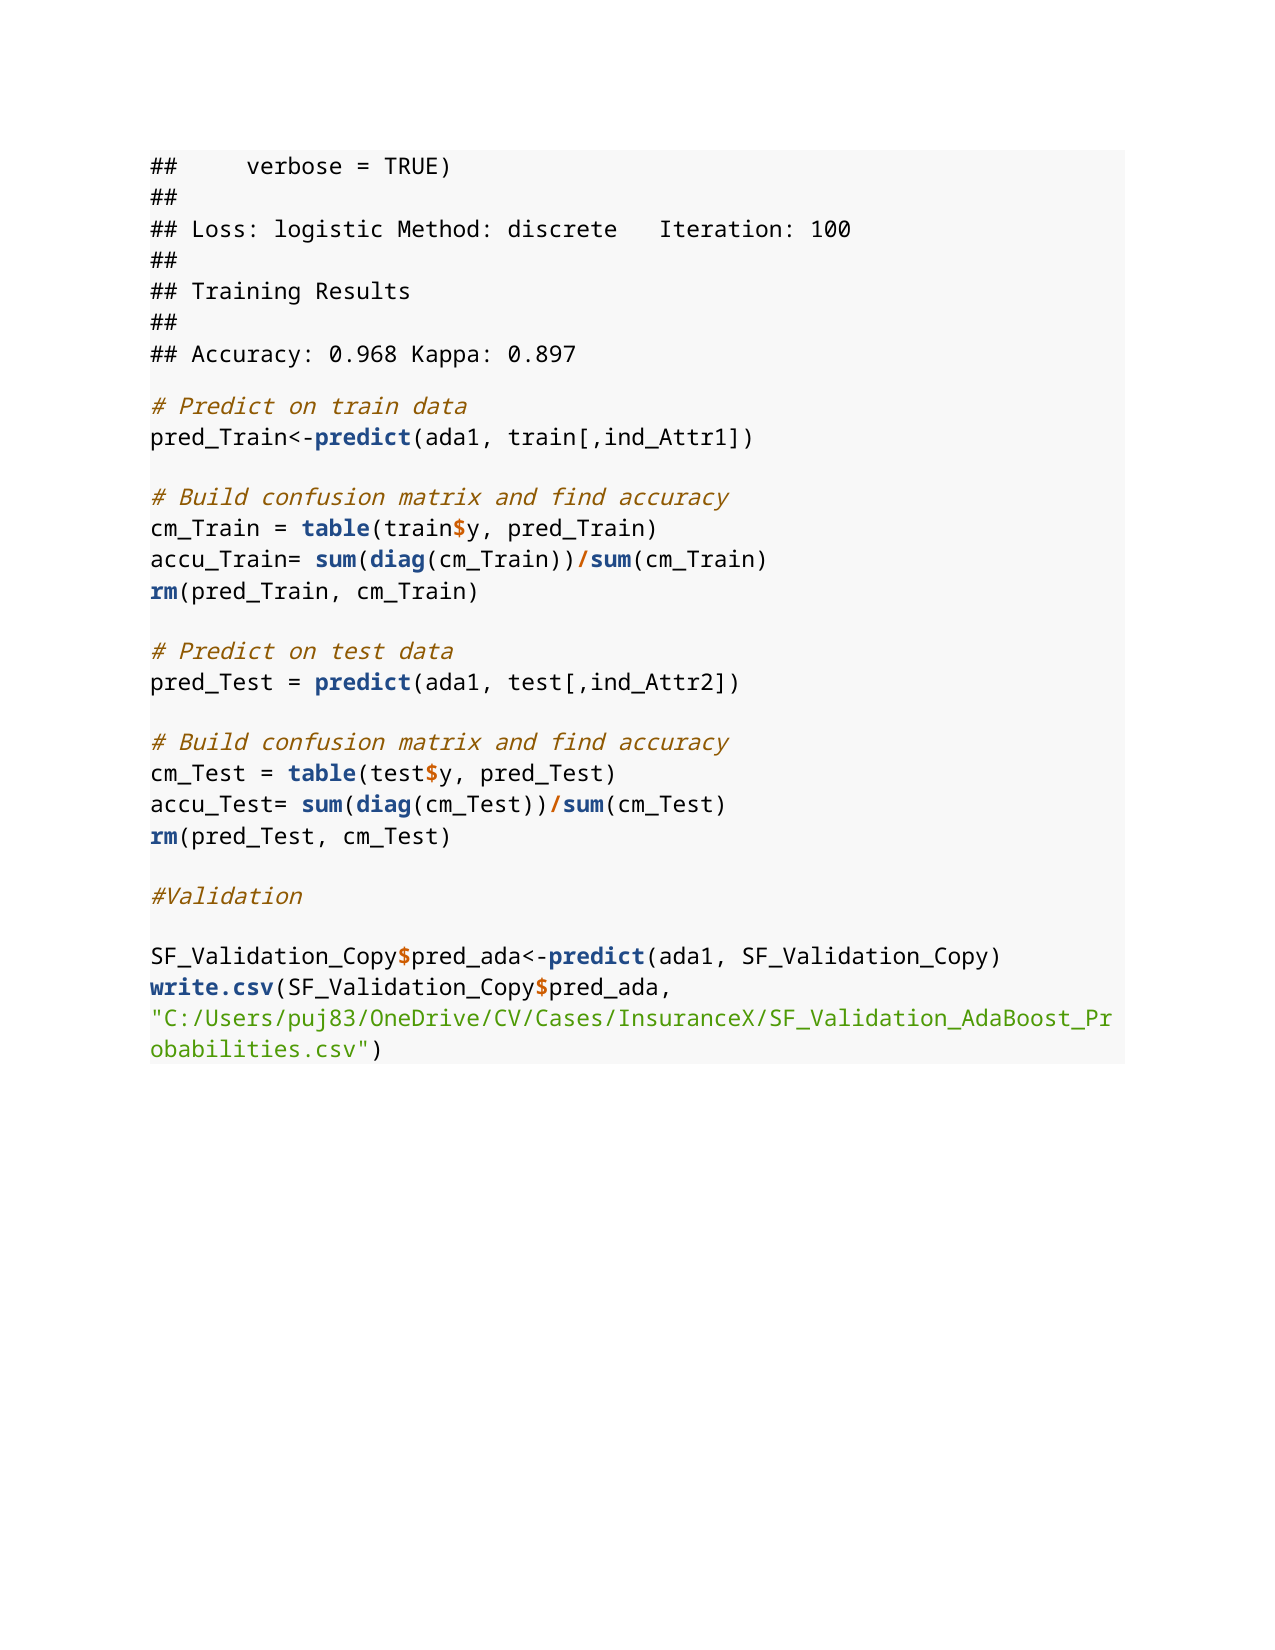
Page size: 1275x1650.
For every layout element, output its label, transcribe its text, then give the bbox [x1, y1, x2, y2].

text # Predict on train data pred_Train<-predict(ada1, train[,ind_Attr1]) # Build confusion matrix and find accuracy cm_Train = table(train$y, pred_Train) accu_Train= sum(diag(cm_Train))/sum(cm_Train) rm(pred_Train, cm_Train) # Predict on test data pred_Test = predict(ada1, test[,ind_Attr2]) # Build confusion matrix and find accuracy cm_Test = table(test$y, pred_Test) accu_Test= sum(diag(cm_Test))/sum(cm_Test) rm(pred_Test, cm_Test) #Validation SF_Validation_Copy$pred_ada<-predict(ada1, SF_Validation_Copy) write.csv(SF_Validation_Copy$pred_ada, "C:/Users/puj83/OneDrive/CV/Cases/InsuranceX/SF_Validation_AdaBoost_Probabilities.csv") [150, 389, 1125, 1064]
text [150, 150, 1125, 369]
